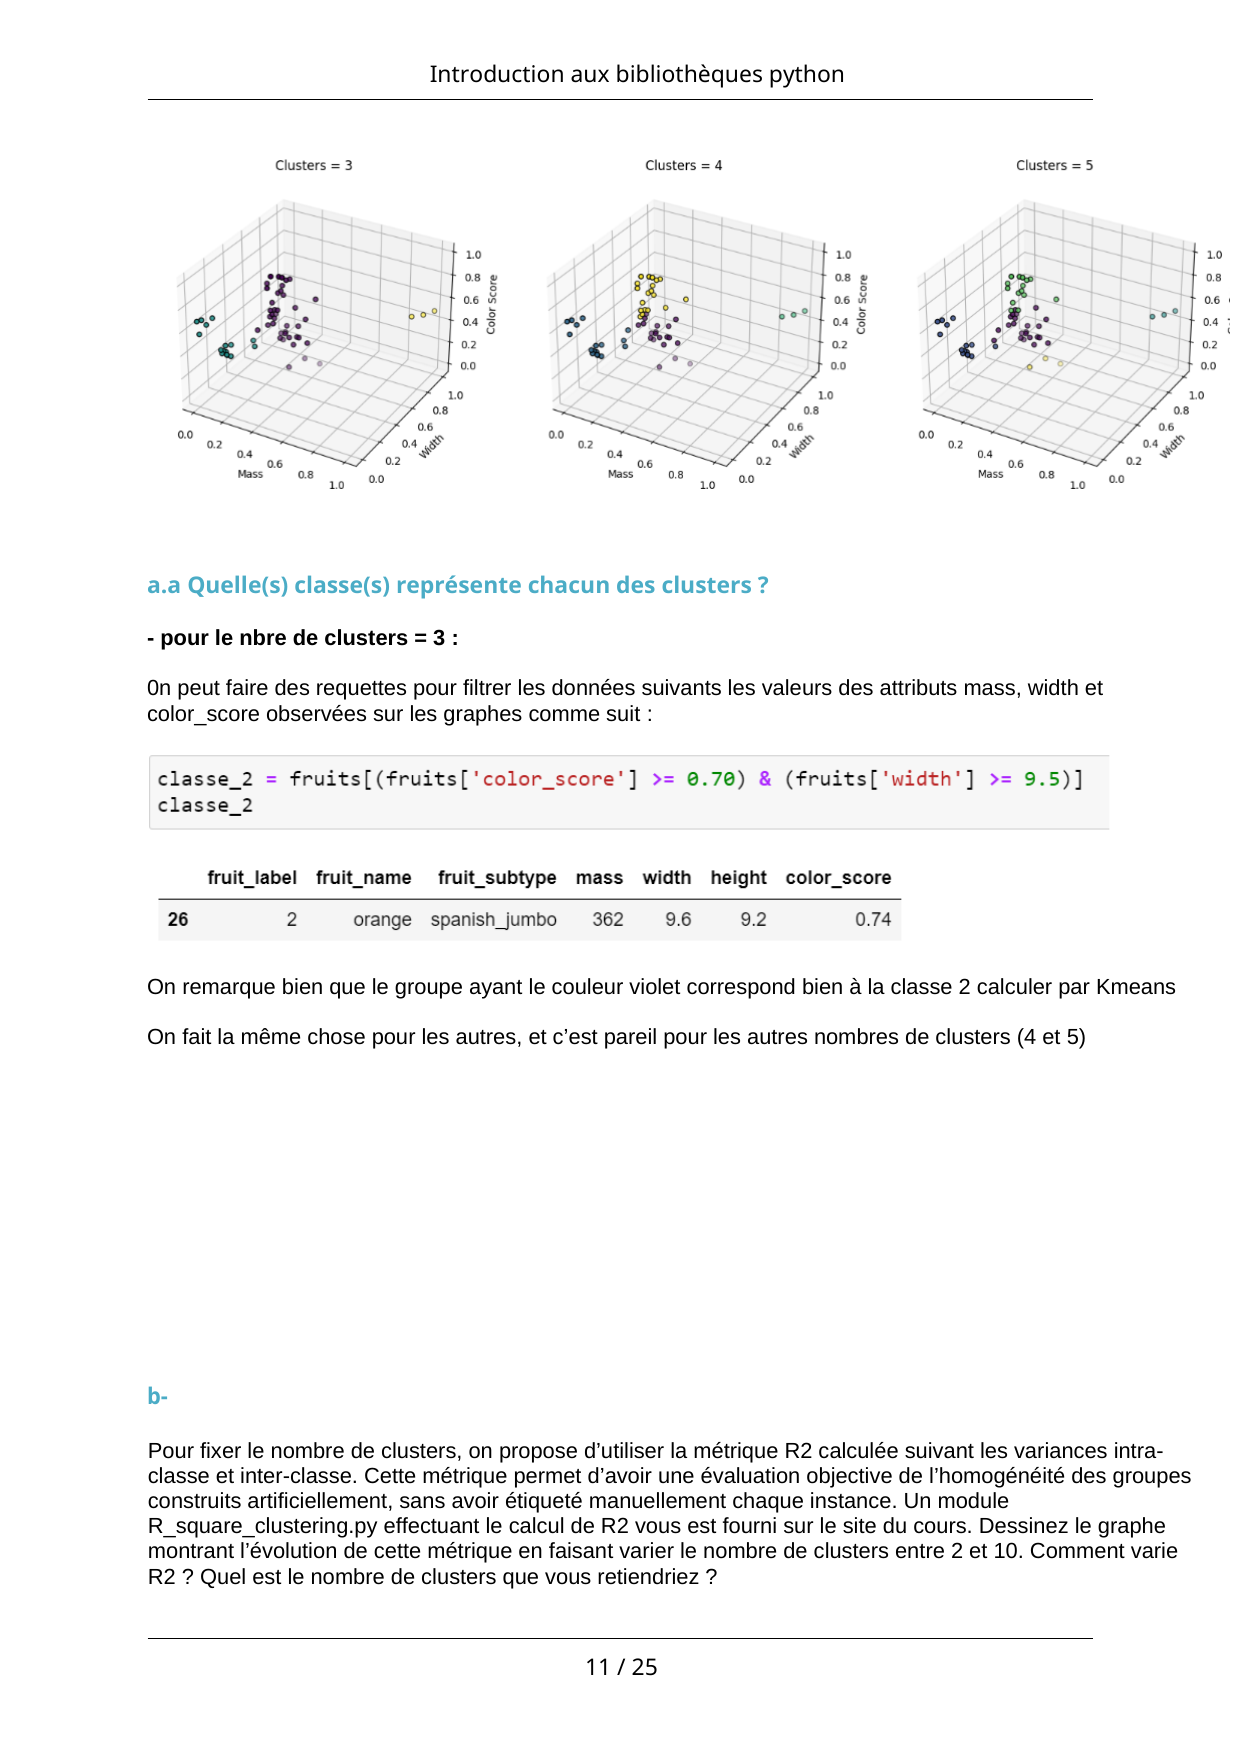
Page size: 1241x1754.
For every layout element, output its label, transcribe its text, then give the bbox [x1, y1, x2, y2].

subtitle Pour fixer le nombre de clusters, on propose d’utiliser la métrique R2 calculée suivant les variances intra-classe et inter-classe. Cette métrique permet d’avoir une évaluation objective de l’homogénéité des groupes construits artificiellement, sans avoir étiqueté manuellement chaque instance. Un module R_square_clustering.py effectuant le calcul de R2 vous est fourni sur le site du cours. Dessinez le graphe montrant l’évolution de cette métrique en faisant varier le nombre de clusters entre 2 et 10. Comment varie R2 ? Quel est le nombre de clusters que vous retiendriez ? [101, 1437, 1194, 1589]
subtitle - pour le nbre de clusters = 3 : [147, 625, 1194, 651]
subtitle On fait la même chose pour les autres, et c’est pareil pour les autres nombres de clusters (4 et 5) [147, 1024, 1194, 1049]
subtitle On remarque bien que le groupe ayant le couleur violet correspond bien à la classe 2 calculer par Kmeans [147, 974, 1194, 999]
subtitle 0n peut faire des requettes pour filtrer les données suivants les valeurs des attributs mass, width et color_score observées sur les graphes comme suit : [147, 675, 1194, 726]
subtitle a.a Quelle(s) classe(s) représente chacun des clusters ? [147, 569, 1194, 601]
